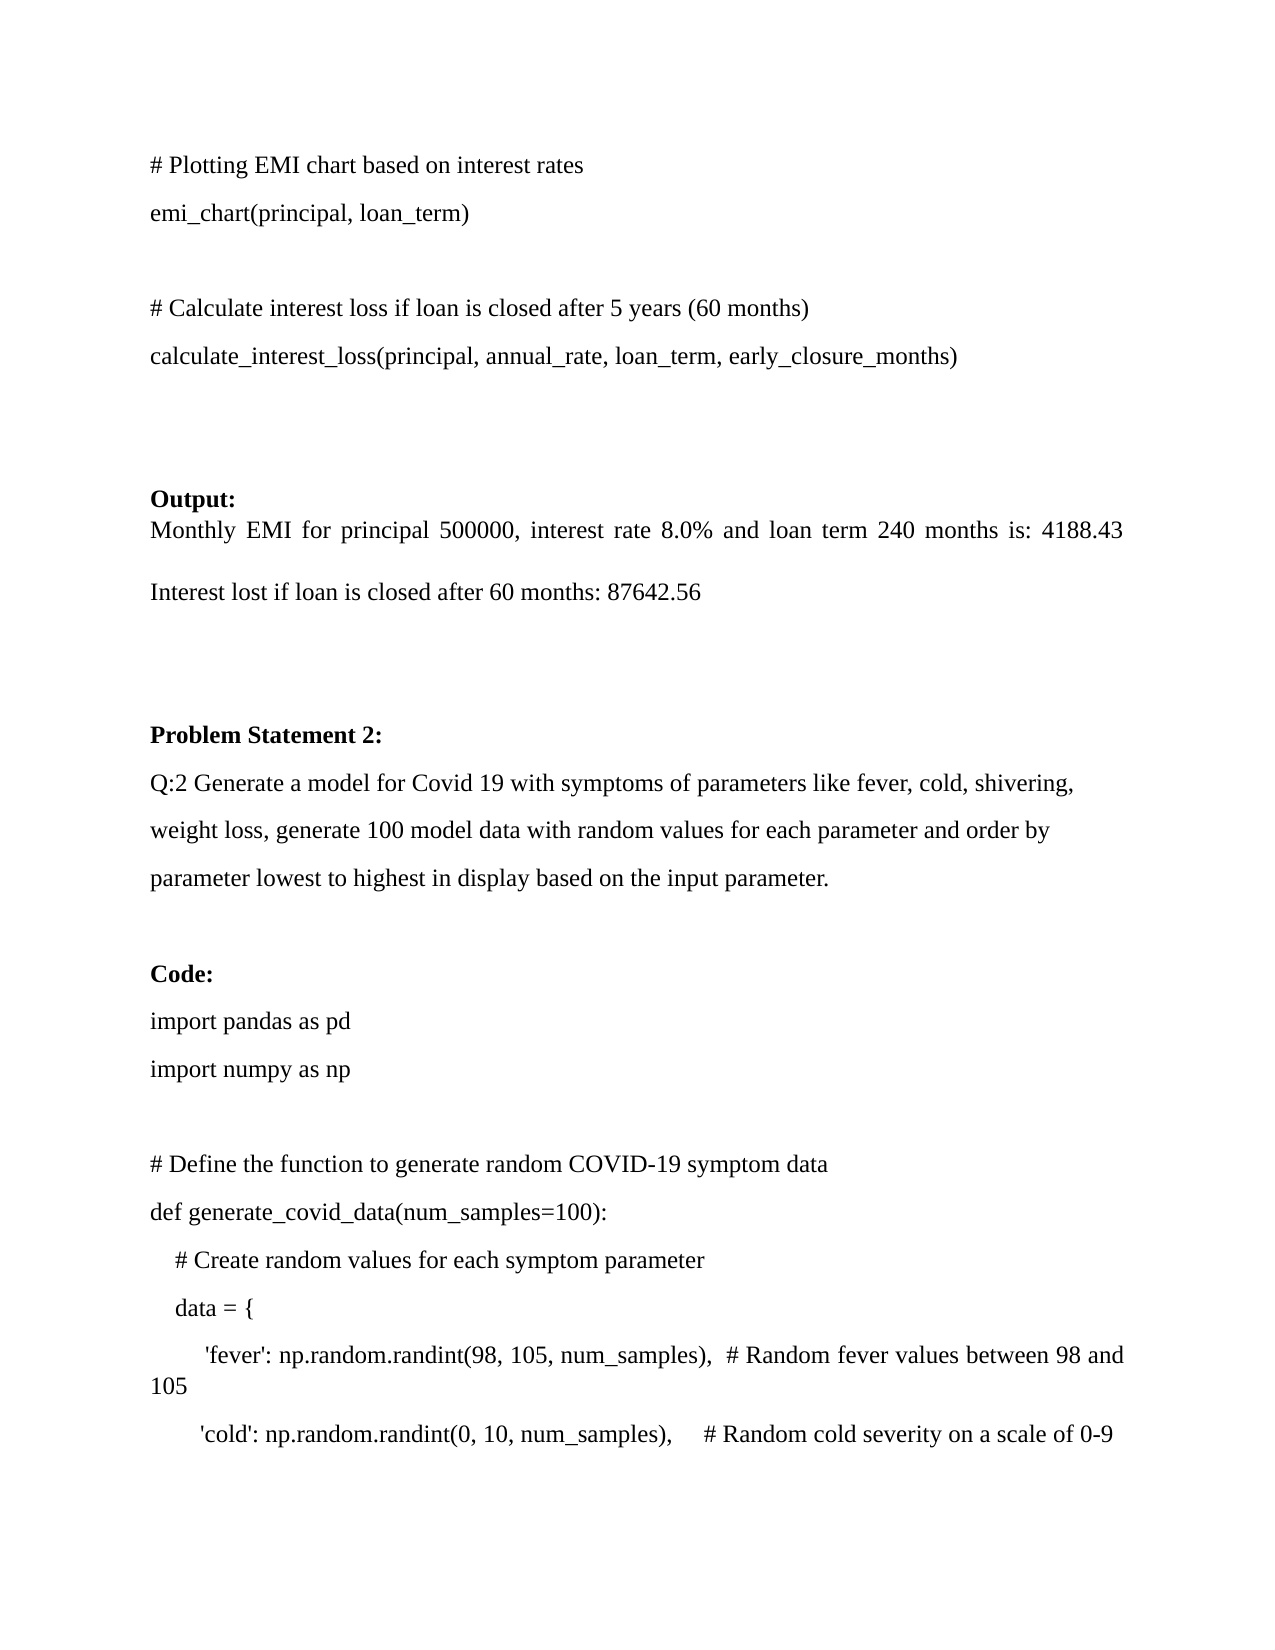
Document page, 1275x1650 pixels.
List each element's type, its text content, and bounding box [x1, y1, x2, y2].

text emi_chart(principal, loan_term) [150, 198, 1125, 226]
text # Create random values for each symptom parameter [150, 1245, 1125, 1274]
text 'fever': np.random.randint(98, 105, num_samples), # Random fever values between 98 and 105 [150, 1340, 1125, 1400]
text data = { [150, 1293, 1125, 1321]
text import numpy as np [150, 1054, 1125, 1083]
text # Plotting EMI chart based on interest rates [150, 150, 1125, 179]
text Problem Statement 2: [150, 720, 1125, 749]
text def generate_covid_data(num_samples=100): [150, 1197, 1125, 1226]
text 'cold': np.random.randint(0, 10, num_samples), # Random cold severity on a scale of 0-9 [150, 1419, 1125, 1448]
text # Calculate interest loss if loan is closed after 5 years (60 months) [150, 293, 1125, 322]
text Code: [150, 959, 1125, 987]
text Q:2 Generate a model for Covid 19 with symptoms of parameters like fever, cold, shivering, [150, 768, 1125, 797]
text import pandas as pd [150, 1006, 1125, 1035]
text Output: Monthly EMI for principal 500000, interest rate 8.0% and loan term 240 months is: 4188.43 Interest lost if loan is closed after 60 months: 87642.56 [150, 484, 1125, 606]
text calculate_interest_loss(principal, annual_rate, loan_term, early_closure_months) [150, 341, 1125, 369]
text weight loss, generate 100 model data with random values for each parameter and order by [150, 816, 1125, 844]
text # Define the function to generate random COVID-19 symptom data [150, 1149, 1125, 1178]
text parameter lowest to highest in display based on the input parameter. [150, 863, 1125, 892]
